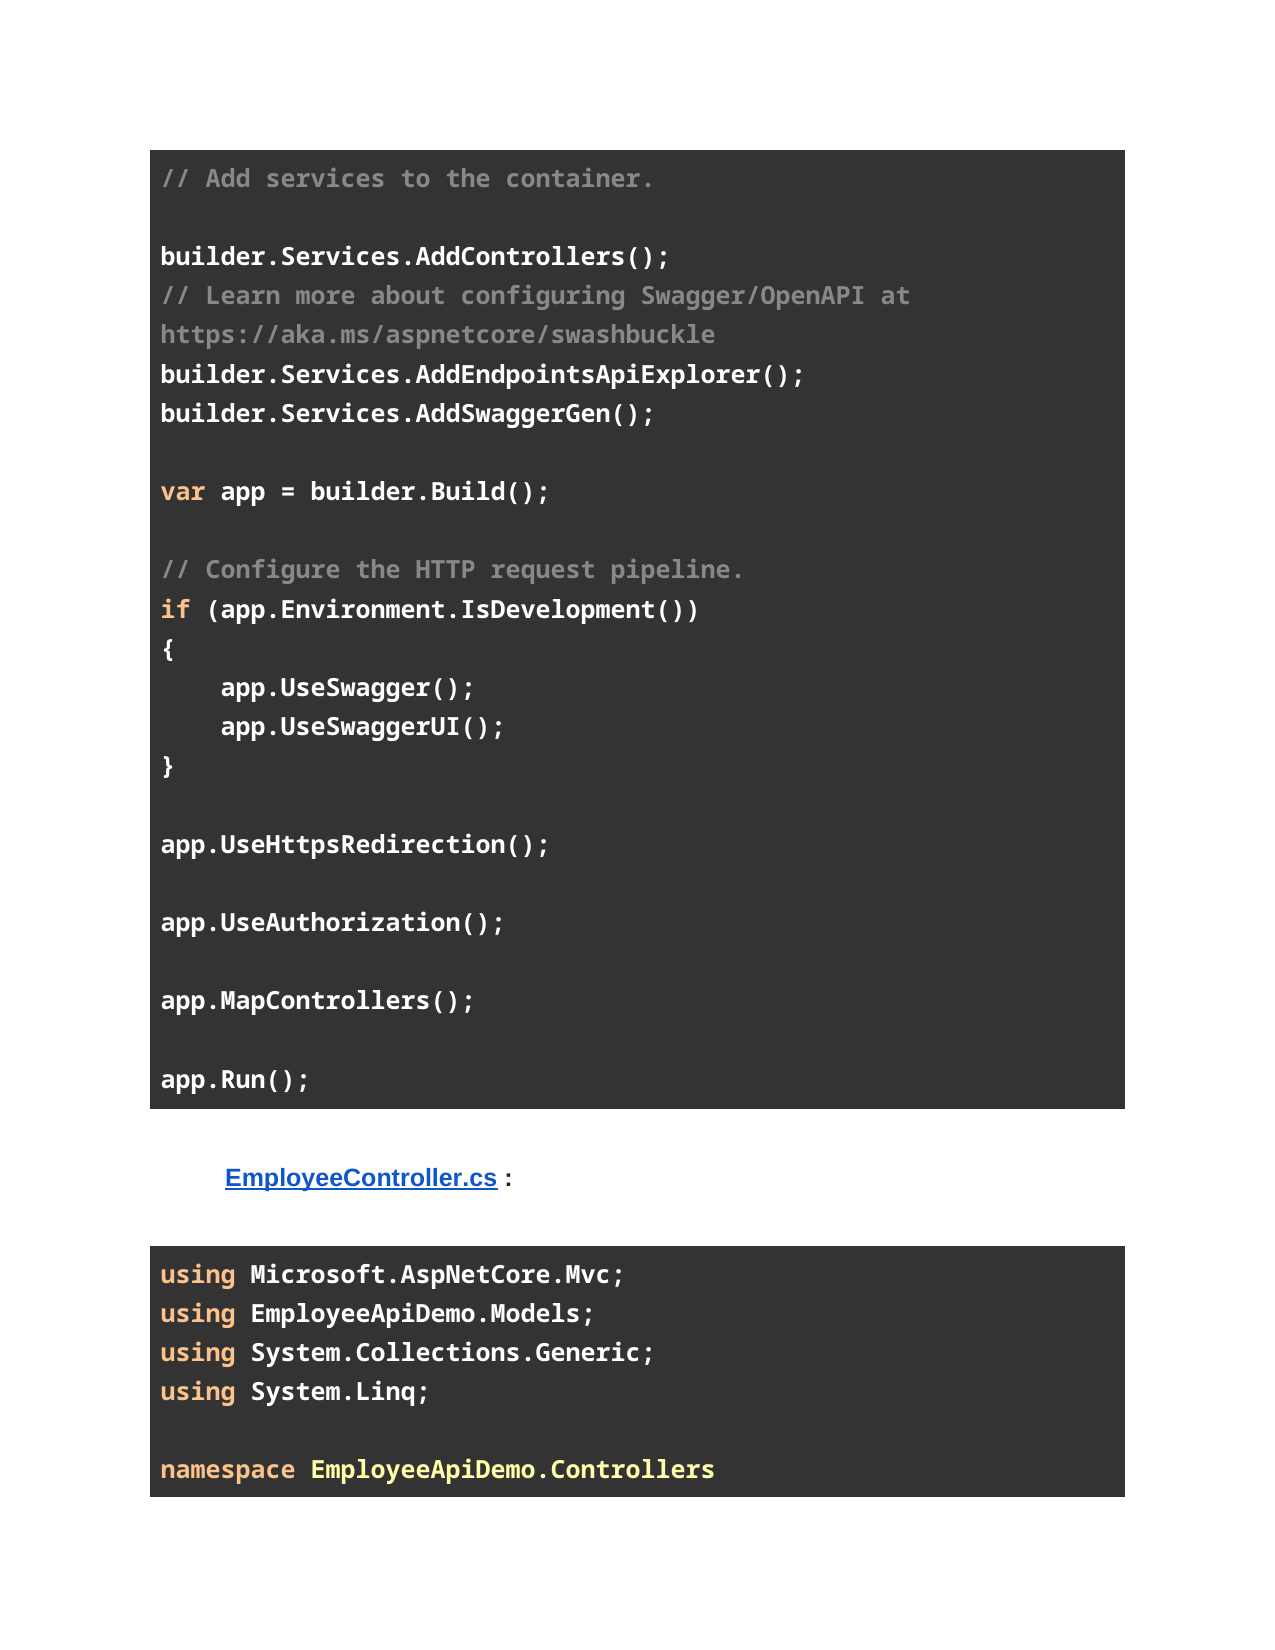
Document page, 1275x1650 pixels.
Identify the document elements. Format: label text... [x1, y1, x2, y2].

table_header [150, 1246, 1125, 1497]
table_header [150, 150, 1125, 1109]
text EmployeeController.cs : [150, 1163, 1125, 1192]
